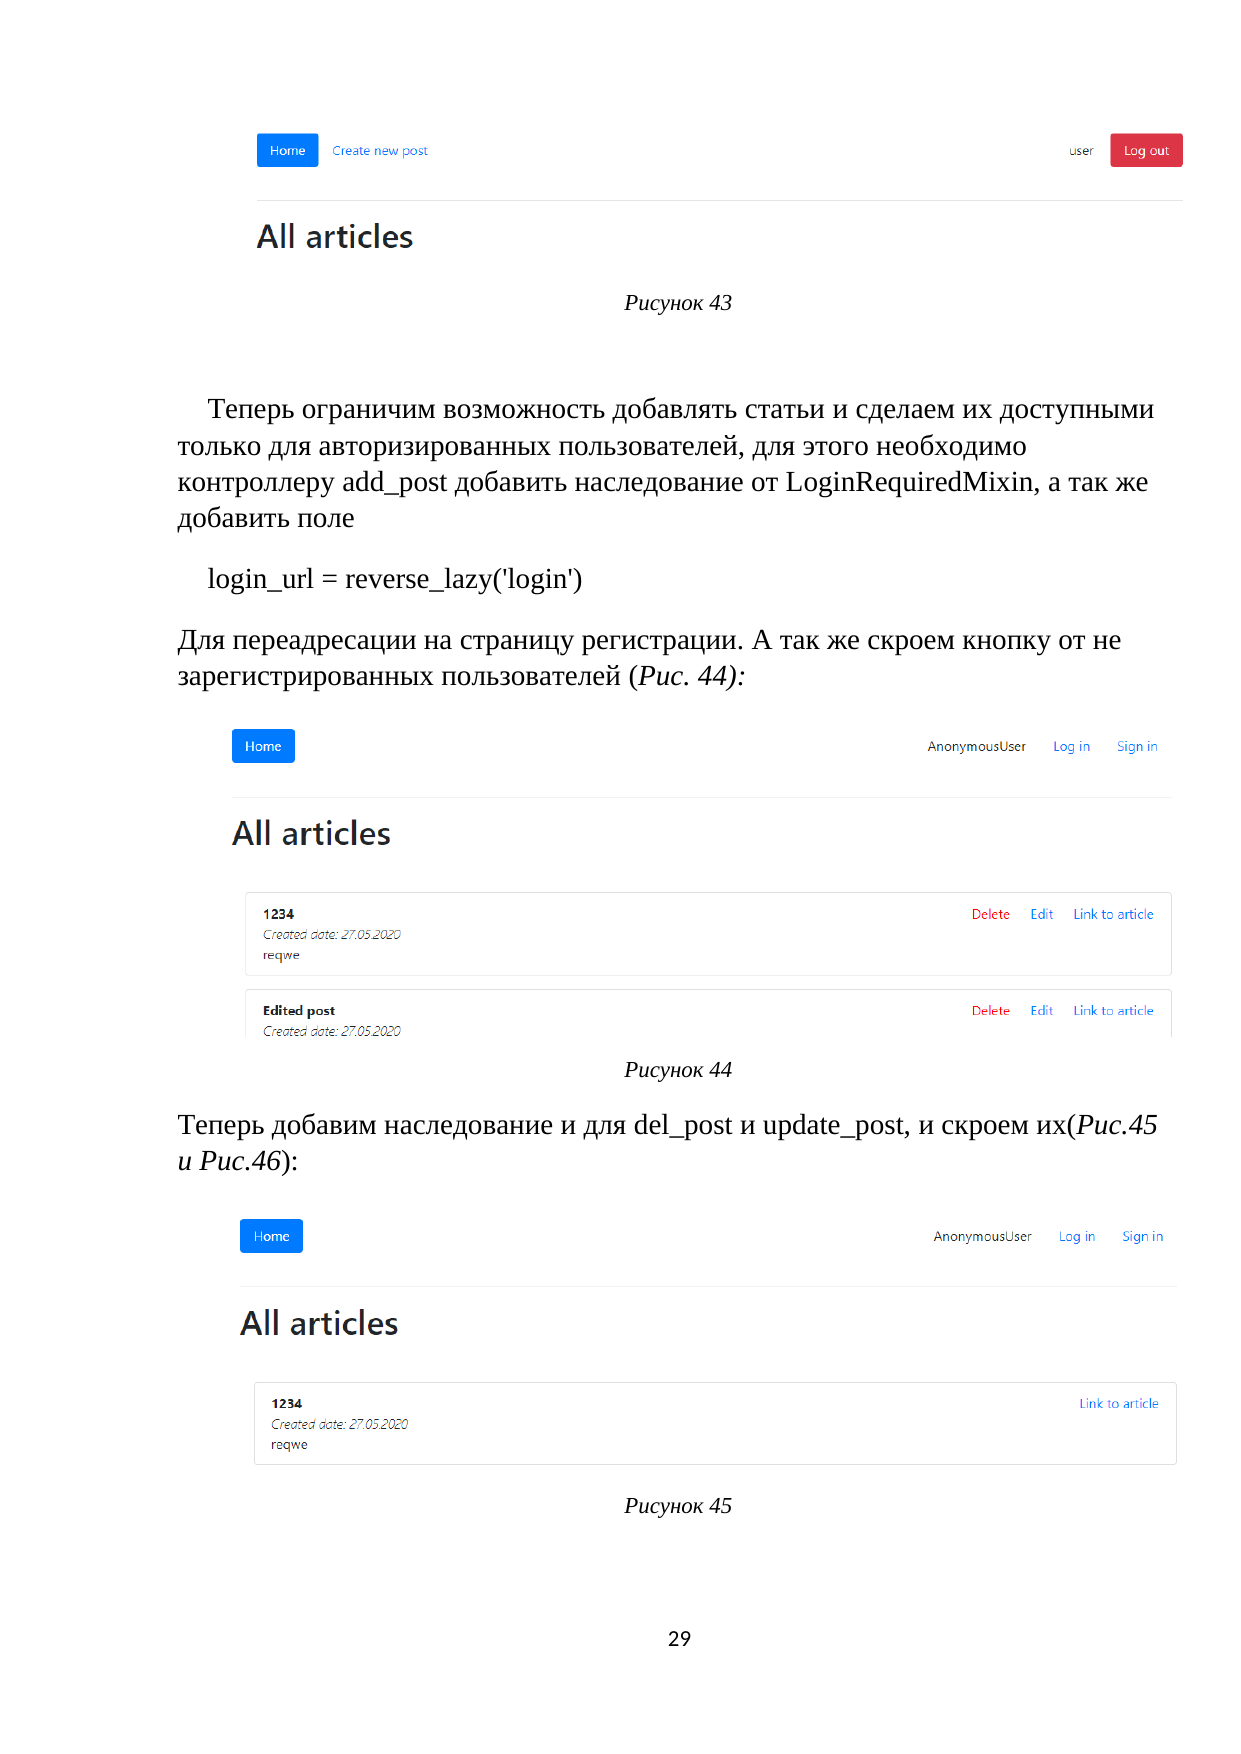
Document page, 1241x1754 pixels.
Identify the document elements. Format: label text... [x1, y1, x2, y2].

text Рисунок 44 [177, 1056, 1181, 1082]
text Теперь добавим наследование и для del_post и update_post, и скроем их(Рис.45 и Рис.46): [177, 1107, 1181, 1177]
text Теперь ограничим возможность добавлять статьи и сделаем их доступными только для авторизированных пользователей, для этого необходимо контроллеру add_post добавить наследование от LoginRequiredMixin, а так же добавить поле [177, 392, 1181, 533]
text Для переадресации на страницу регистрации. А так же скроем кнопку от не зарегистрированных пользователей (Рис. 44): [177, 622, 1181, 692]
picture [207, 1204, 1212, 1473]
picture [207, 719, 1212, 1037]
text Рисунок 43 [177, 289, 1181, 316]
text login_url = reverse_lazy('login') [177, 561, 1181, 595]
text Рисунок 45 [177, 1492, 1181, 1518]
picture [207, 118, 1212, 270]
